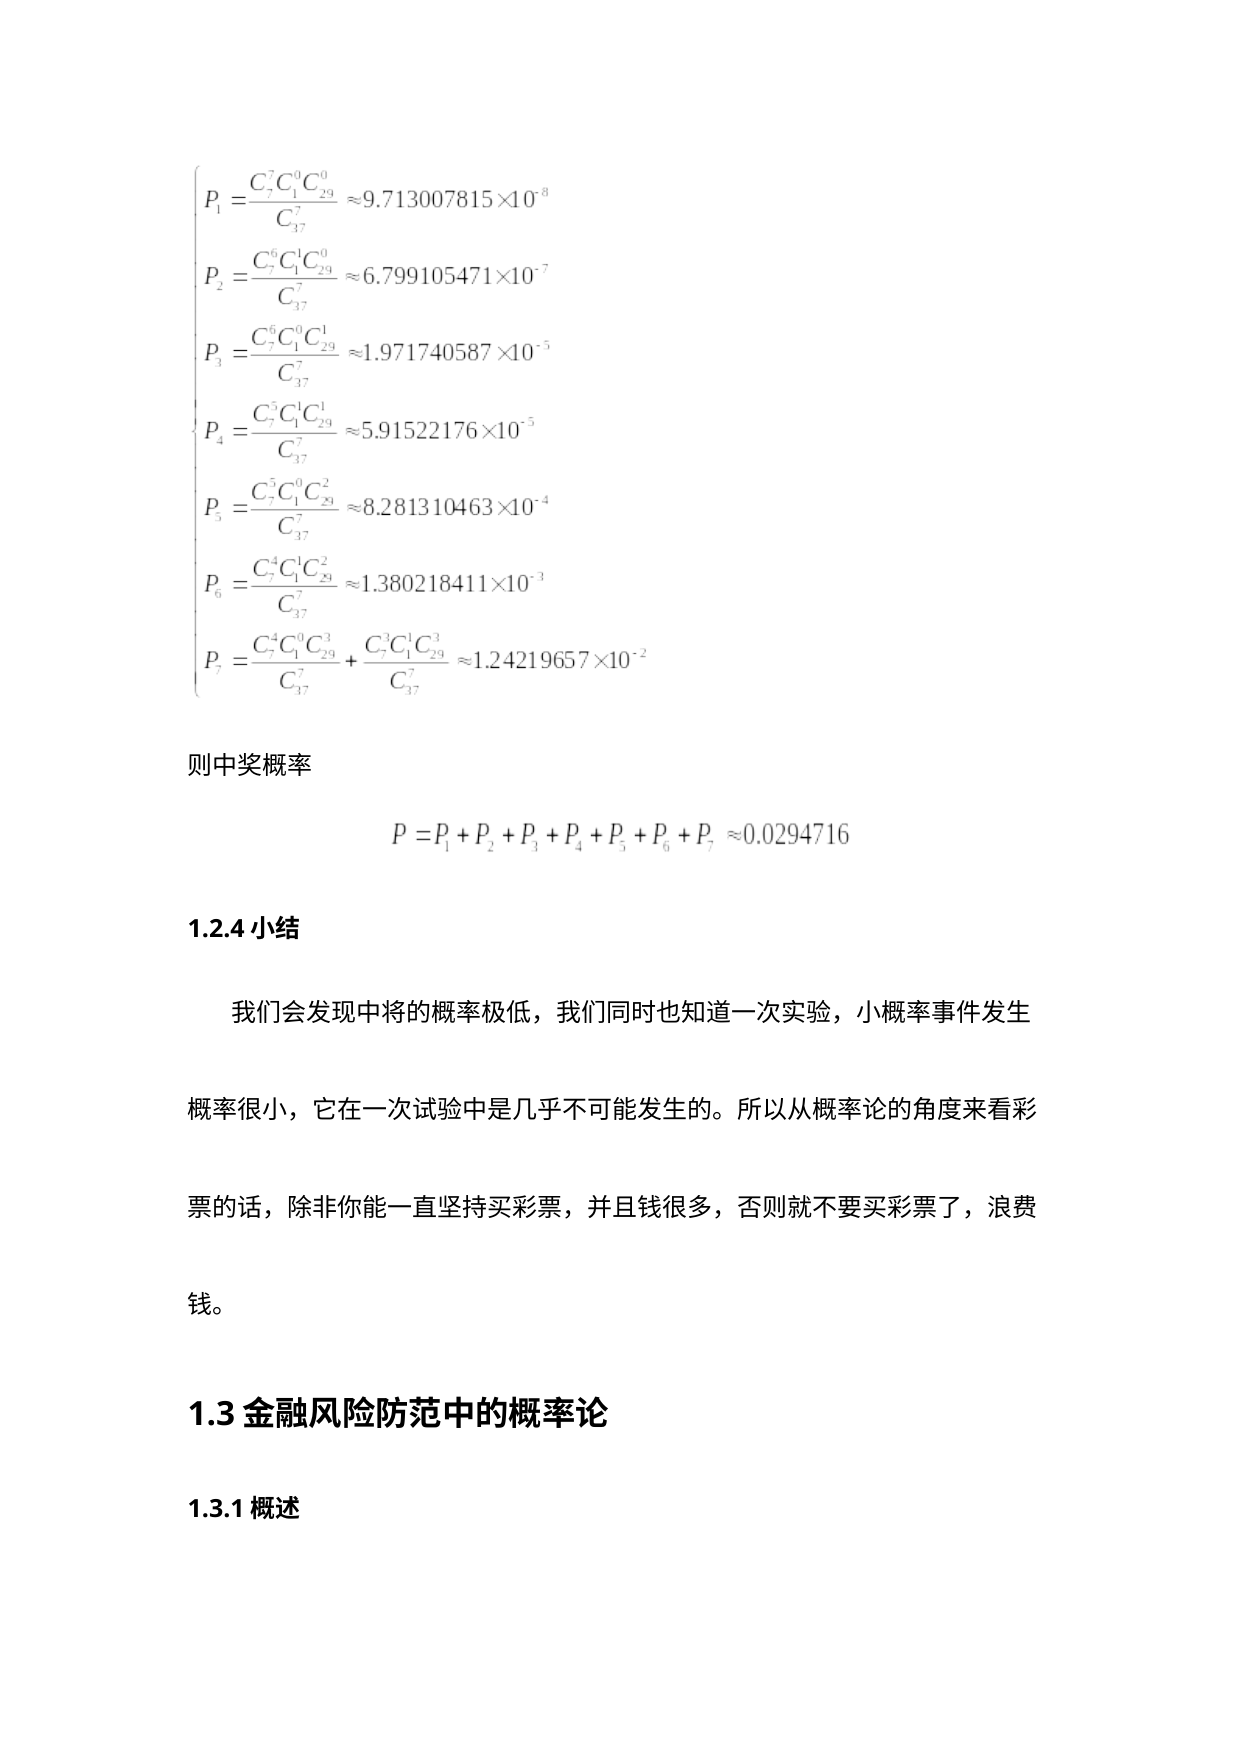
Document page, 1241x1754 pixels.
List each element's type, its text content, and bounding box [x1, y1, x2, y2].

text 1.3.1概述 [187, 1474, 1053, 1539]
text 1.2.4小结 [187, 894, 1053, 959]
subtitle 1.3金融风险防范中的概率论 [187, 1378, 1053, 1443]
text 则中奖概率 [187, 731, 1053, 796]
text 我们会发现中将的概率极低，我们同时也知道一次实验，小概率事件发生概率很小，它在一次试验中是几乎不可能发生的。所以从概率论的角度来看彩票的话，除非你能一直坚持买彩票，并且钱很多，否则就不要买彩票了，浪费钱。 [187, 978, 1053, 1335]
